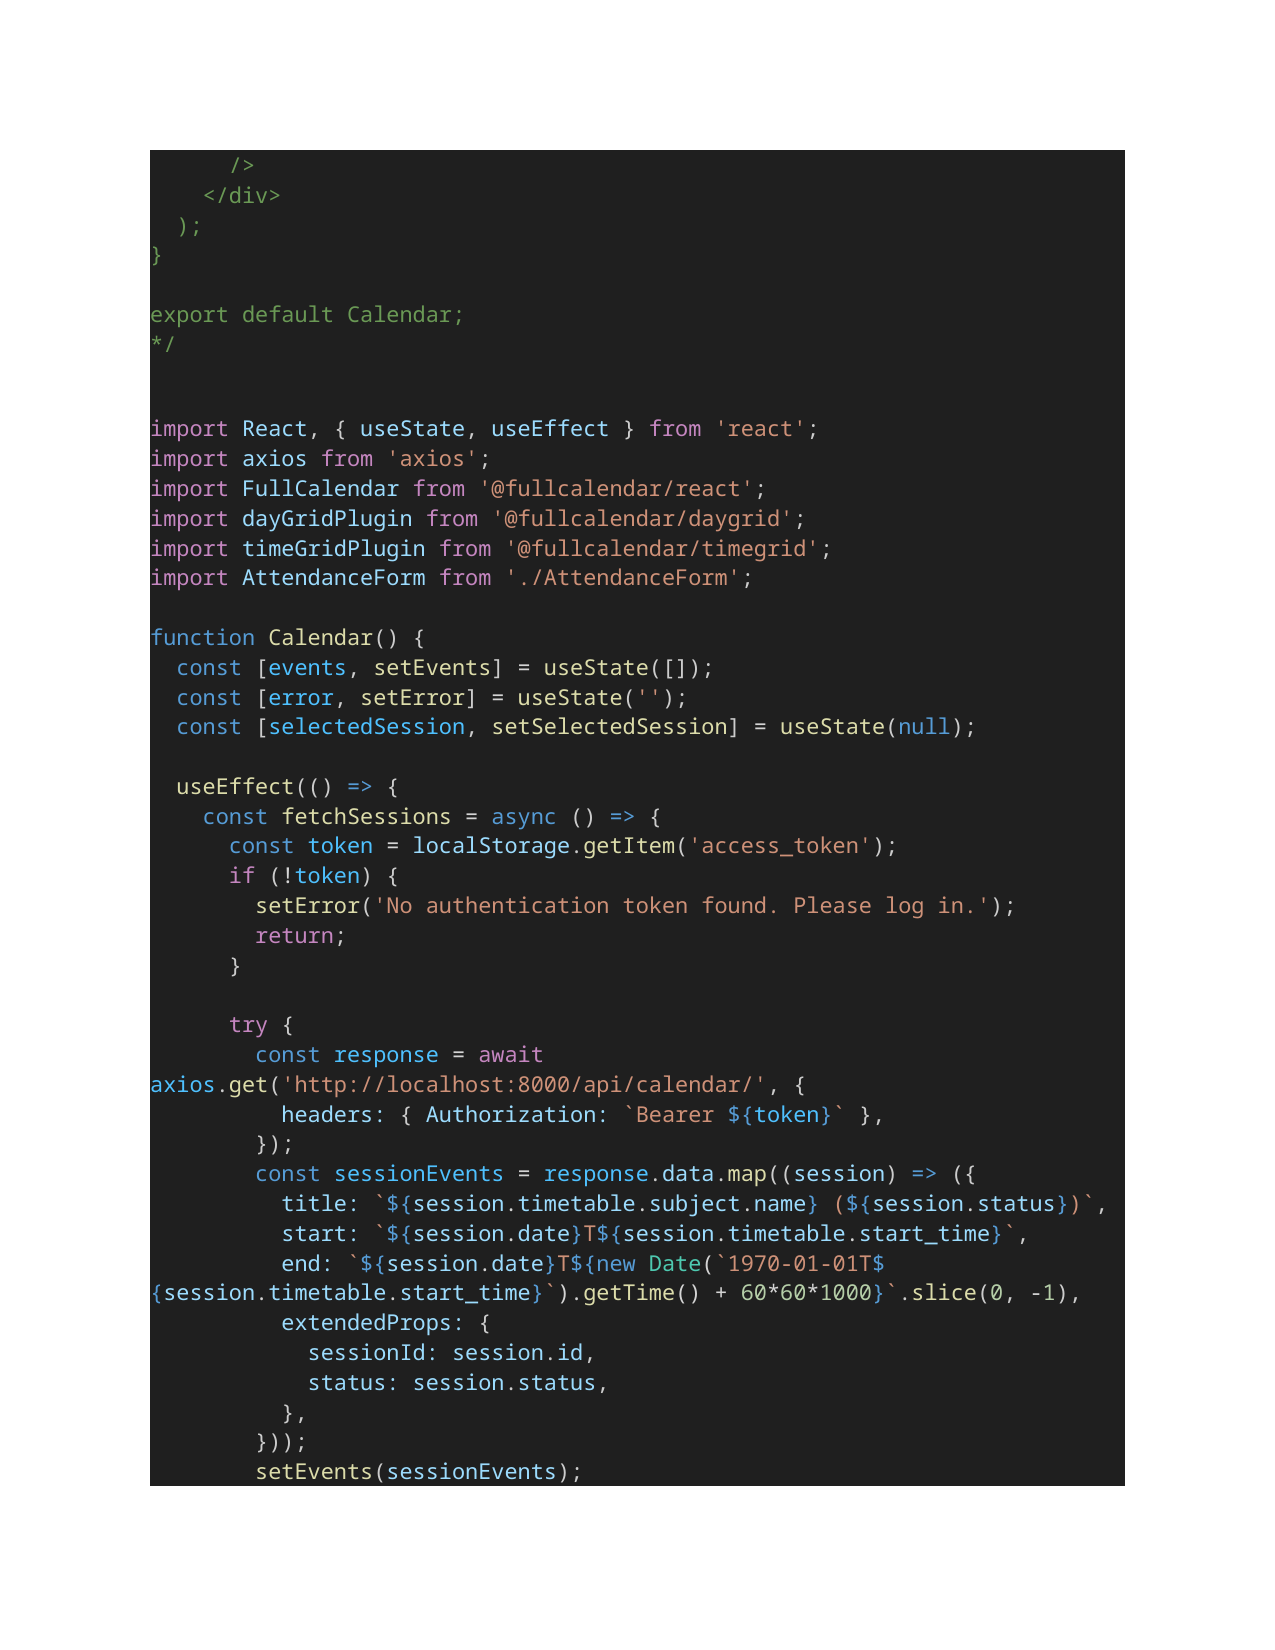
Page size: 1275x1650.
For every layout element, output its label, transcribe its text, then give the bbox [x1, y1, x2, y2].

text const fetchSessions = async () => { [150, 801, 1125, 830]
text return; [150, 920, 1125, 949]
text const response = await axios.get('http://localhost:8000/api/calendar/', { [150, 1039, 1125, 1098]
text setEvents(sessionEvents); [150, 1456, 1125, 1486]
text extendedProps: { [150, 1307, 1125, 1337]
text const sessionEvents = response.data.map((session) => ({ [150, 1158, 1125, 1188]
text const [events, setEvents] = useState([]); [150, 652, 1125, 681]
text function Calendar() { [150, 622, 1125, 652]
text status: session.status, [150, 1367, 1125, 1396]
text title: `${session.timetable.subject.name} (${session.status})`, [150, 1188, 1125, 1218]
text }, [150, 1396, 1125, 1426]
text sessionId: session.id, [150, 1337, 1125, 1367]
text headers: { Authorization: `Bearer ${token}` }, [150, 1098, 1125, 1128]
text } [150, 239, 1125, 269]
text /> [150, 150, 1125, 180]
text import AttendanceForm from './AttendanceForm'; [150, 562, 1125, 592]
text const token = localStorage.getItem('access_token'); [150, 830, 1125, 860]
text import dayGridPlugin from '@fullcalendar/daygrid'; [150, 503, 1125, 532]
text }); [150, 1128, 1125, 1158]
text useEffect(() => { [150, 771, 1125, 801]
text import React, { useState, useEffect } from 'react'; [150, 413, 1125, 443]
text import axios from 'axios'; [150, 443, 1125, 473]
text try { [150, 1009, 1125, 1039]
text } [150, 949, 1125, 979]
text </div> [150, 180, 1125, 209]
text setError('No authentication token found. Please log in.'); [150, 890, 1125, 920]
text import FullCalendar from '@fullcalendar/react'; [150, 473, 1125, 503]
text import timeGridPlugin from '@fullcalendar/timegrid'; [150, 532, 1125, 562]
text const [error, setError] = useState(''); [150, 681, 1125, 711]
text })); [150, 1426, 1125, 1456]
text export default Calendar; [150, 299, 1125, 329]
text end: `${session.date}T${new Date(`1970-01-01T${session.timetable.start_time}`).getTime() + 60*60*1000}`.slice(0, -1), [150, 1247, 1125, 1307]
text ); [150, 209, 1125, 239]
text start: `${session.date}T${session.timetable.start_time}`, [150, 1218, 1125, 1247]
text if (!token) { [150, 860, 1125, 890]
text */ [150, 329, 1125, 358]
text const [selectedSession, setSelectedSession] = useState(null); [150, 711, 1125, 741]
